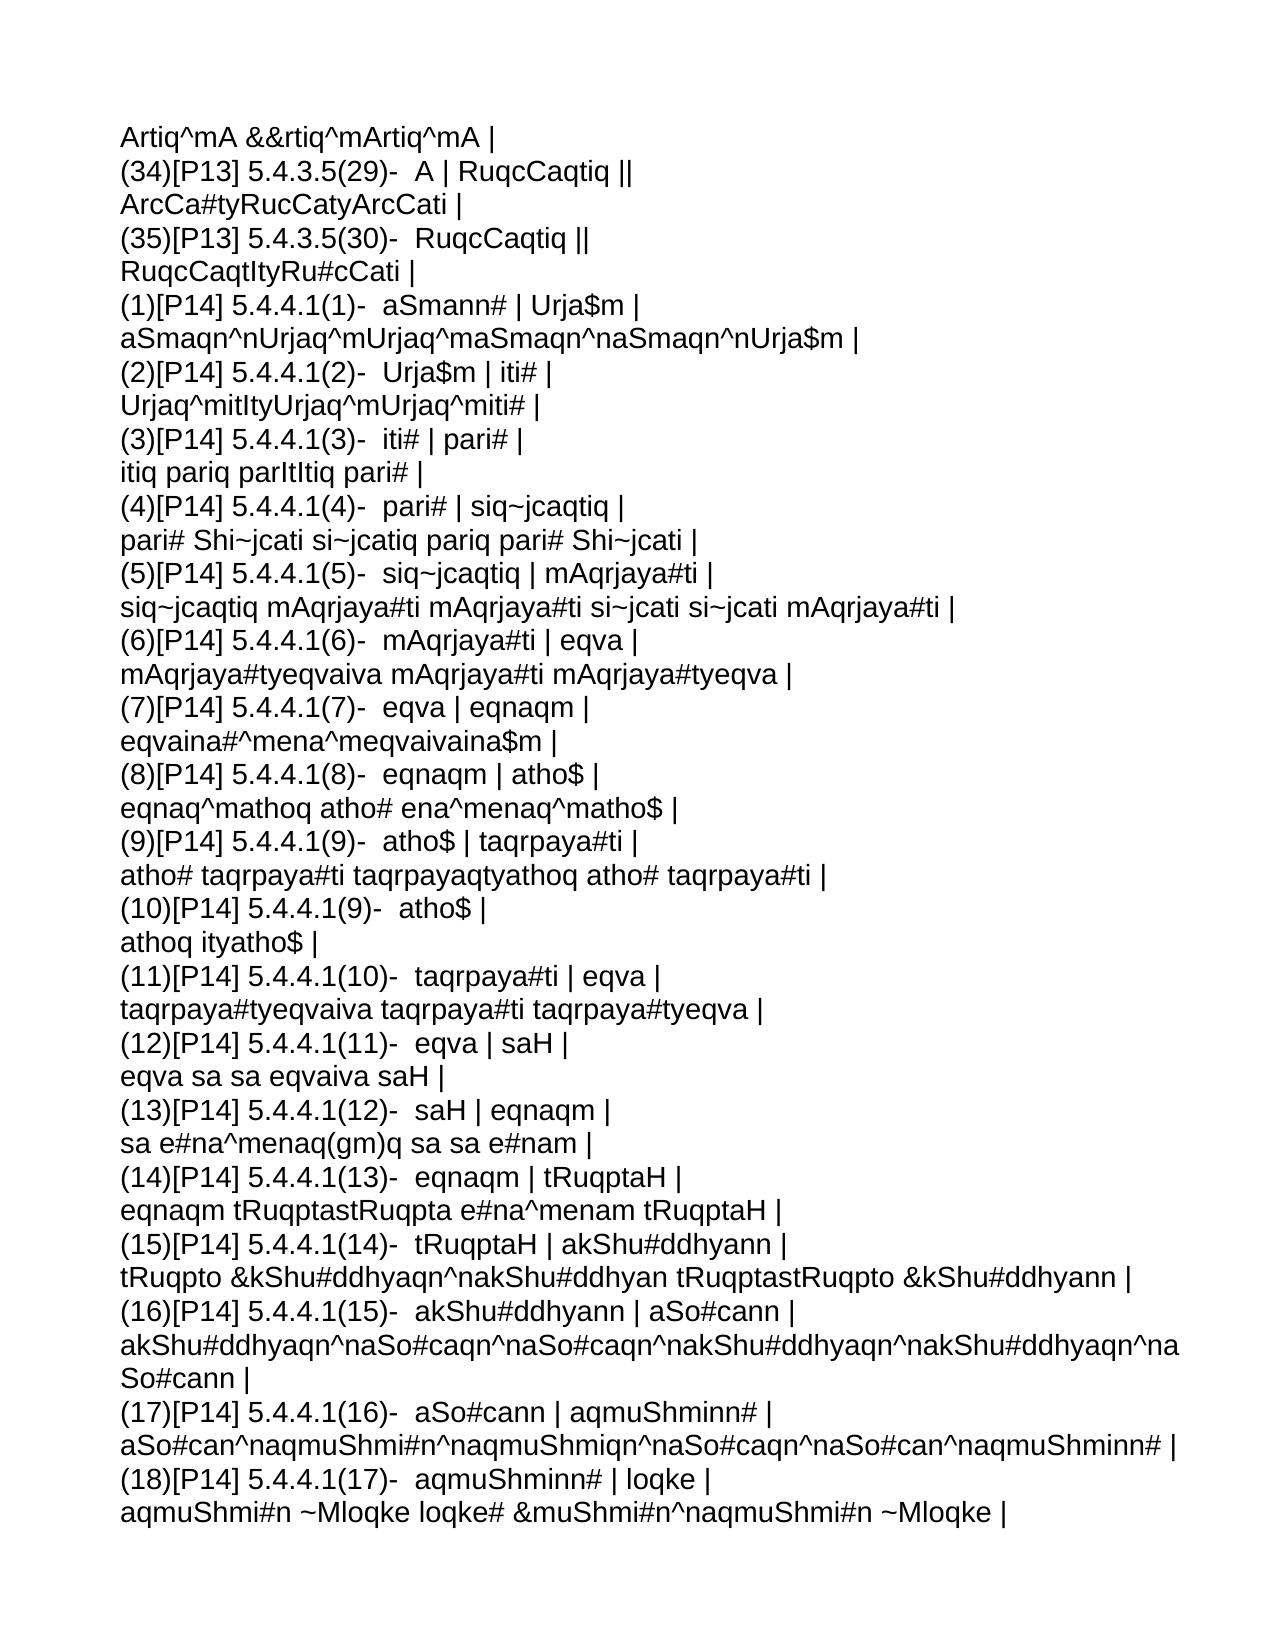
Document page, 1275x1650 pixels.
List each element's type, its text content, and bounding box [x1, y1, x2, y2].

text eqnaqm tRuqptastRuqpta e#na^menam tRuqptaH | [120, 1193, 1200, 1227]
text (5)[P14] 5.4.4.1(5)- siq~jcaqtiq | mAqrjaya#ti | [120, 556, 1200, 589]
text sa e#na^menaq(gm)q sa sa e#nam | [120, 1126, 1200, 1160]
text siq~jcaqtiq mAqrjaya#ti mAqrjaya#ti si~jcati si~jcati mAqrjaya#ti | [120, 589, 1200, 623]
text taqrpaya#tyeqvaiva taqrpaya#ti taqrpaya#tyeqva | [120, 992, 1200, 1026]
text (10)[P14] 5.4.4.1(9)- atho$ | [120, 891, 1200, 925]
text (1)[P14] 5.4.4.1(1)- aSmann# | Urja$m | [120, 288, 1200, 321]
text Urjaq^mitItyUrjaq^mUrjaq^miti# | [120, 388, 1200, 422]
text ArcCa#tyRucCatyArcCati | [120, 187, 1200, 221]
text aSmaqn^nUrjaq^mUrjaq^maSmaqn^naSmaqn^nUrja$m | [120, 321, 1200, 355]
text itiq pariq parItItiq pari# | [120, 455, 1200, 489]
text (8)[P14] 5.4.4.1(8)- eqnaqm | atho$ | [120, 757, 1200, 791]
text (12)[P14] 5.4.4.1(11)- eqva | saH | [120, 1026, 1200, 1059]
text mAqrjaya#tyeqvaiva mAqrjaya#ti mAqrjaya#tyeqva | [120, 657, 1200, 690]
text (2)[P14] 5.4.4.1(2)- Urja$m | iti# | [120, 355, 1200, 388]
text athoq ityatho$ | [120, 925, 1200, 958]
text (16)[P14] 5.4.4.1(15)- akShu#ddhyann | aSo#cann | [120, 1294, 1200, 1327]
text akShu#ddhyaqn^naSo#caqn^naSo#caqn^nakShu#ddhyaqn^nakShu#ddhyaqn^naSo#cann | [120, 1327, 1200, 1394]
text (11)[P14] 5.4.4.1(10)- taqrpaya#ti | eqva | [120, 958, 1200, 992]
text (17)[P14] 5.4.4.1(16)- aSo#cann | aqmuShminn# | [120, 1394, 1200, 1428]
text tRuqpto &kShu#ddhyaqn^nakShu#ddhyan tRuqptastRuqpto &kShu#ddhyann | [120, 1260, 1200, 1294]
text RuqcCaqtItyRu#cCati | [120, 254, 1200, 288]
text Artiq^mA &&rtiq^mArtiq^mA | [120, 120, 1200, 153]
text (9)[P14] 5.4.4.1(9)- atho$ | taqrpaya#ti | [120, 824, 1200, 858]
text (14)[P14] 5.4.4.1(13)- eqnaqm | tRuqptaH | [120, 1160, 1200, 1193]
text pari# Shi~jcati si~jcatiq pariq pari# Shi~jcati | [120, 522, 1200, 556]
text eqvaina#^mena^meqvaivaina$m | [120, 724, 1200, 757]
text (34)[P13] 5.4.3.5(29)- A | RuqcCaqtiq || [120, 153, 1200, 187]
text aqmuShmi#n ~Mloqke loqke# &muShmi#n^naqmuShmi#n ~Mloqke | [120, 1495, 1200, 1529]
text eqva sa sa eqvaiva saH | [120, 1059, 1200, 1093]
text (15)[P14] 5.4.4.1(14)- tRuqptaH | akShu#ddhyann | [120, 1227, 1200, 1260]
text atho# taqrpaya#ti taqrpayaqtyathoq atho# taqrpaya#ti | [120, 858, 1200, 891]
text eqnaq^mathoq atho# ena^menaq^matho$ | [120, 791, 1200, 824]
text aSo#can^naqmuShmi#n^naqmuShmiqn^naSo#caqn^naSo#can^naqmuShminn# | [120, 1428, 1200, 1462]
text (18)[P14] 5.4.4.1(17)- aqmuShminn# | loqke | [120, 1462, 1200, 1495]
text (35)[P13] 5.4.3.5(30)- RuqcCaqtiq || [120, 221, 1200, 254]
text (6)[P14] 5.4.4.1(6)- mAqrjaya#ti | eqva | [120, 623, 1200, 657]
text (4)[P14] 5.4.4.1(4)- pari# | siq~jcaqtiq | [120, 489, 1200, 522]
text (3)[P14] 5.4.4.1(3)- iti# | pari# | [120, 422, 1200, 455]
text (7)[P14] 5.4.4.1(7)- eqva | eqnaqm | [120, 690, 1200, 724]
text (13)[P14] 5.4.4.1(12)- saH | eqnaqm | [120, 1093, 1200, 1126]
